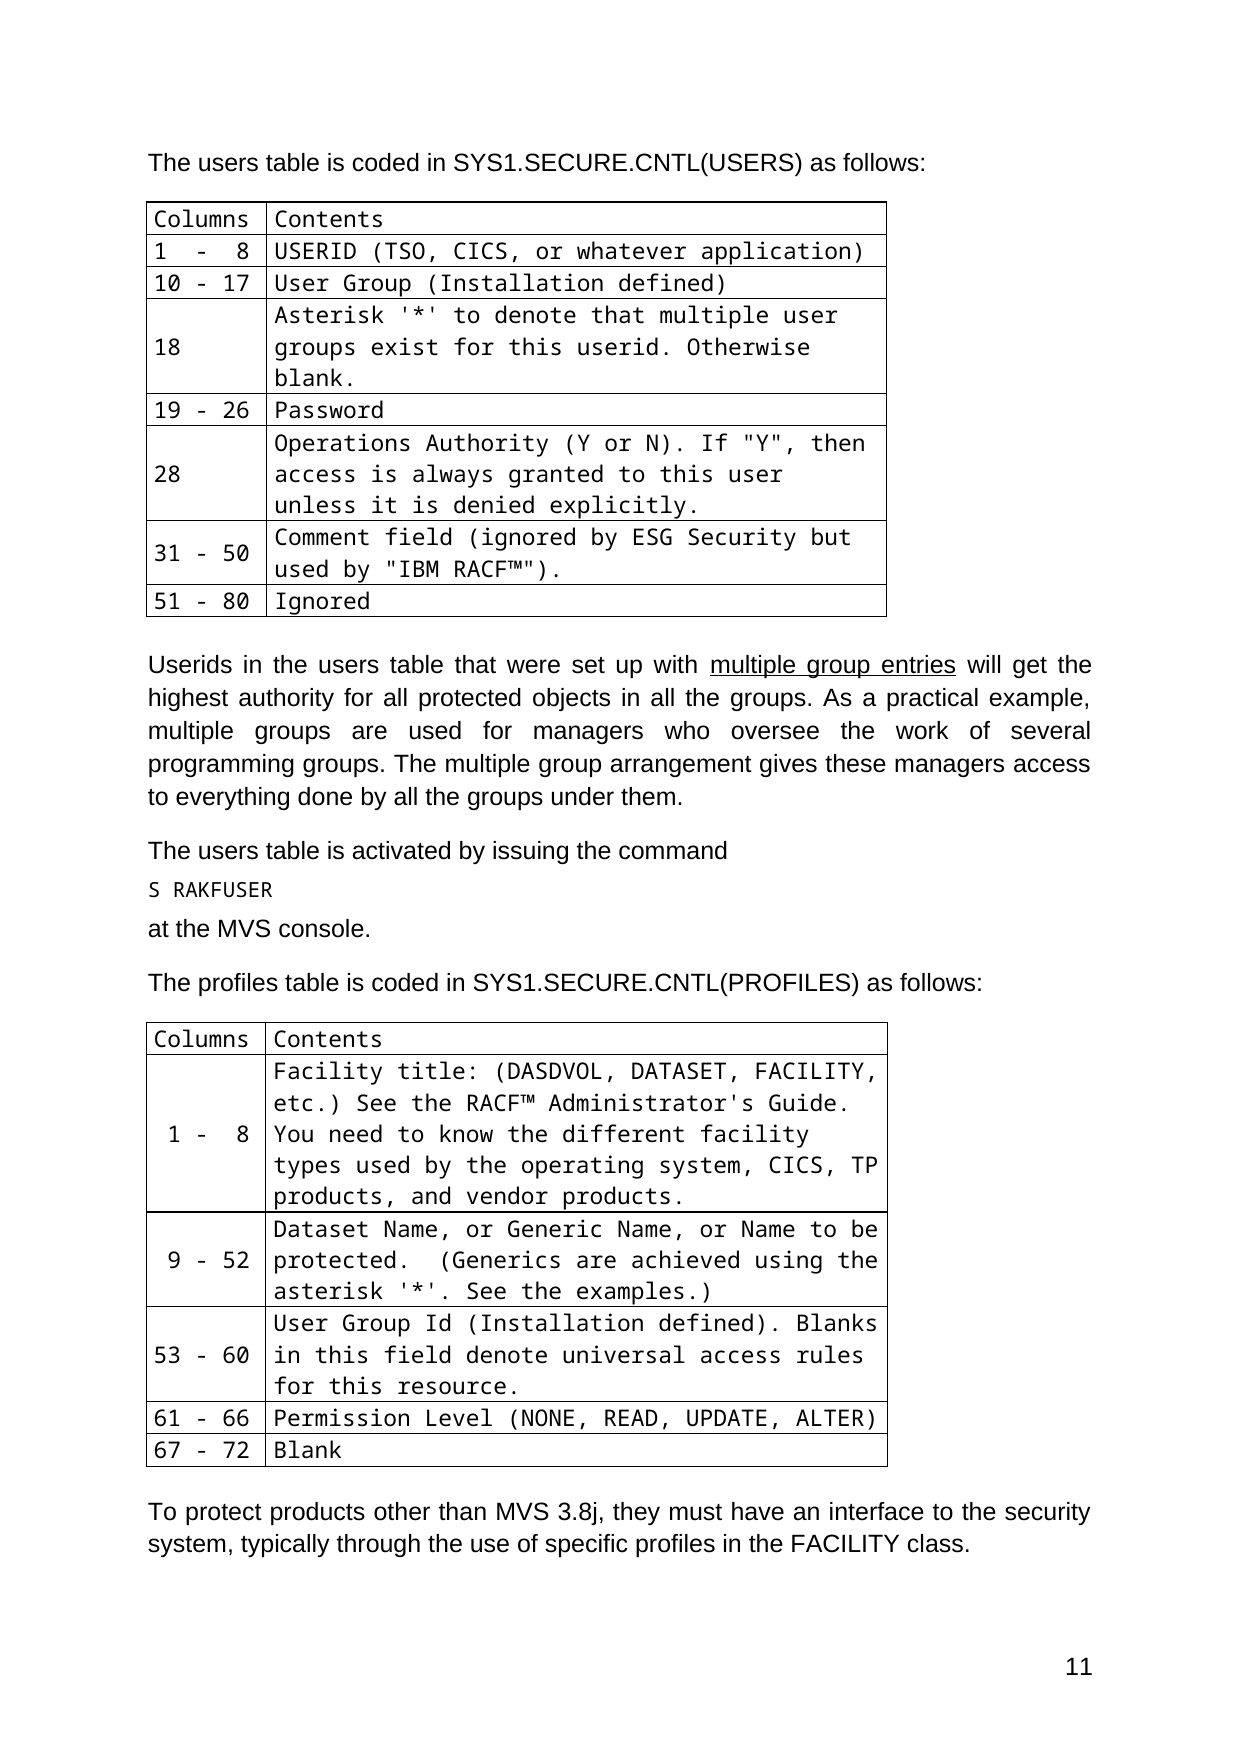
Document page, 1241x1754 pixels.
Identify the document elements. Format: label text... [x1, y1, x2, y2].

table_cell Password [267, 394, 886, 425]
table_cell Blank [266, 1434, 887, 1466]
table_cell 19 - 26 [147, 394, 266, 425]
table_header Contents [267, 203, 886, 234]
text S RAKFUSER [148, 875, 1093, 904]
text The profiles table is coded in SYS1.SECURE.CNTL(PROFILES) as follows: [148, 968, 1093, 997]
table_cell Ignored [267, 585, 886, 616]
table_cell User Group Id (Installation defined). Blanks in this field denote universal access rules for this resource. [266, 1307, 887, 1401]
table_cell 67 - 72 [147, 1434, 265, 1466]
text To protect products other than MVS 3.8j, they must have an interface to the security system, typically through the use of specific profiles in the FACILITY class. [148, 1496, 1093, 1558]
text The users table is activated by issuing the command [148, 836, 1093, 865]
table_cell 9 - 52 [147, 1213, 265, 1306]
table_cell Permission Level (NONE, READ, UPDATE, ALTER) [266, 1402, 887, 1433]
text Userids in the users table that were set up with multiple group entries will get the highest authority for all protected objects in all the groups. As a practical example, multiple groups are used for managers who oversee the work of several programming groups. The multiple group arrangement gives these managers access to everything done by all the groups under them. [148, 617, 1093, 811]
table_cell User Group (Installation defined) [267, 267, 886, 298]
table_cell Dataset Name, or Generic Name, or Name to be protected. (Generics are achieved using the asterisk '*'. See the examples.) [266, 1213, 887, 1306]
table_cell 18 [147, 299, 266, 393]
table_cell 28 [147, 426, 266, 520]
table_cell Facility title: (DASDVOL, DATASET, FACILITY, etc.) See the RACF™ Administrator's Guide. You need to know the different facility types used by the operating system, CICS, TP products, and vendor products. [266, 1055, 887, 1211]
text at the MVS console. [148, 914, 1093, 943]
table_cell 1 - 8 [147, 235, 266, 266]
table_cell USERID (TSO, CICS, or whatever application) [267, 235, 886, 266]
table_header Contents [266, 1023, 887, 1054]
table_cell 51 - 80 [147, 585, 266, 616]
table_cell 61 - 66 [147, 1402, 265, 1433]
table_header Columns [147, 1023, 265, 1054]
table_header Columns [147, 203, 266, 234]
table_cell Operations Authority (Y or N). If "Y", then access is always granted to this user unless it is denied explicitly. [267, 426, 886, 520]
text The users table is coded in SYS1.SECURE.CNTL(USERS) as follows: [148, 148, 1093, 176]
table_cell Asterisk '*' to denote that multiple user groups exist for this userid. Otherwise blank. [267, 299, 886, 393]
table_cell Comment field (ignored by ESG Security but used by "IBM RACF™"). [267, 521, 886, 584]
table_cell 1 - 8 [147, 1055, 265, 1211]
table_cell 10 - 17 [147, 267, 266, 298]
table_cell 31 - 50 [147, 521, 266, 584]
table_cell 53 - 60 [147, 1307, 265, 1401]
